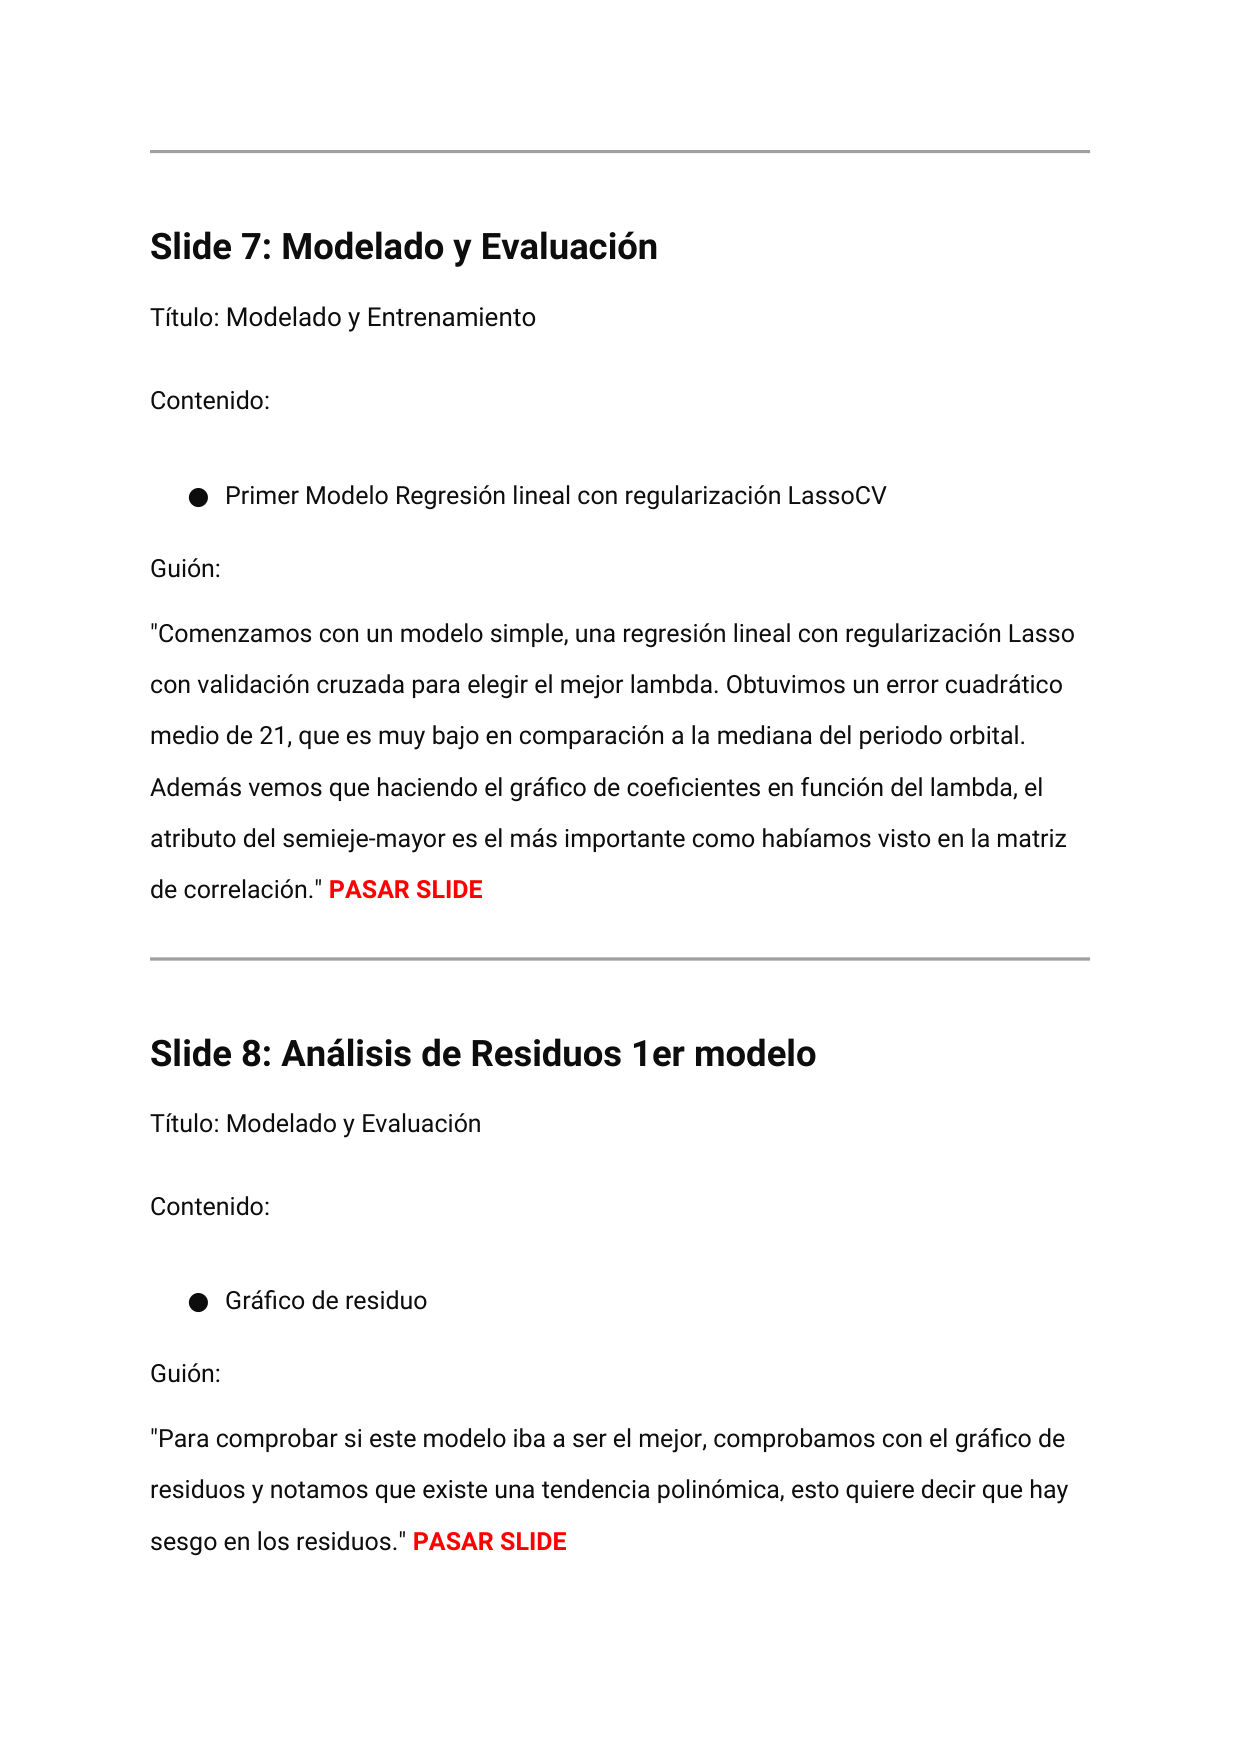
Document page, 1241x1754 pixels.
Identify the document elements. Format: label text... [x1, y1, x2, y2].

text Guión: [150, 1359, 1090, 1389]
text "Comenzamos con un modelo simple, una regresión lineal con regularización Lasso con validación cruzada para elegir el mejor lambda. Obtuvimos un error cuadrático medio de 21, que es muy bajo en comparación a la mediana del periodo orbital. Además vemos que haciendo el gráfico de coeficientes en función del lambda, el atributo del semieje-mayor es el más importante como habíamos visto en la matriz de correlación." PASAR SLIDE [150, 619, 1090, 904]
text "Para comprobar si este modelo iba a ser el mejor, comprobamos con el gráfico de residuos y notamos que existe una tendencia polinómica, esto quiere decir que hay sesgo en los residuos." PASAR SLIDE [150, 1424, 1090, 1556]
text Guión: [150, 554, 1090, 584]
text Título: Modelado y Entrenamiento [150, 302, 1090, 332]
text Contenido: [150, 386, 1090, 416]
list Gráfico de residuo [187, 1287, 1090, 1316]
list Primer Modelo Regresión lineal con regularización LassoCV [187, 481, 1090, 511]
subtitle Slide 7: Modelado y Evaluación [150, 225, 1090, 268]
subtitle Slide 8: Análisis de Residuos 1er modelo [150, 1033, 1090, 1075]
text Contenido: [150, 1192, 1090, 1221]
text Título: Modelado y Evaluación [150, 1109, 1090, 1138]
